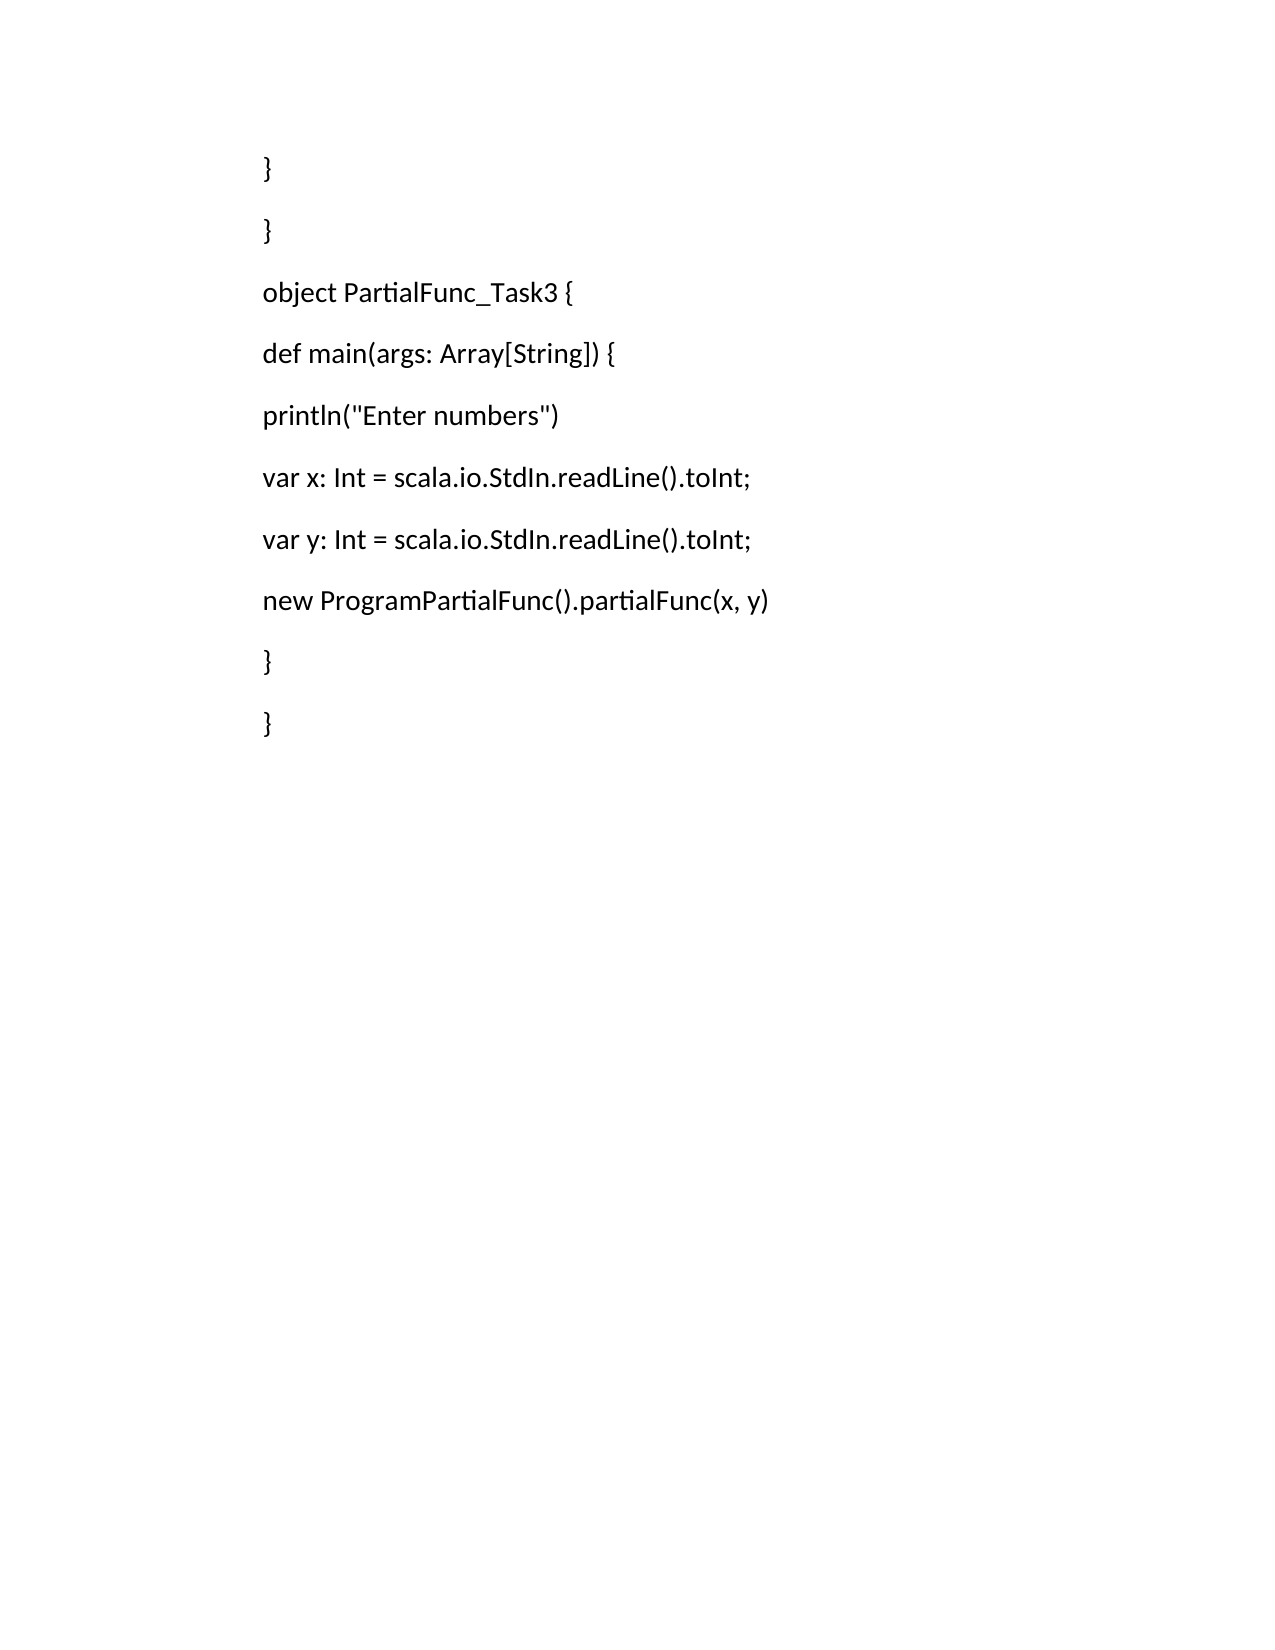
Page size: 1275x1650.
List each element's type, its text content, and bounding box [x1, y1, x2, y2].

text } [262, 150, 1096, 186]
text def main(args: Array[String]) { [262, 336, 1096, 371]
text var x: Int = scala.io.StdIn.readLine().toInt; var y: Int = scala.io.StdIn.readLine().toInt; new ProgramPartialFunc().partialFunc(x, y) [262, 459, 775, 618]
text object PartialFunc_Task3 { [262, 274, 1096, 309]
text } [262, 644, 1096, 679]
text } [262, 212, 1096, 248]
text println("Enter numbers") [262, 397, 1096, 433]
text } [262, 706, 1096, 741]
